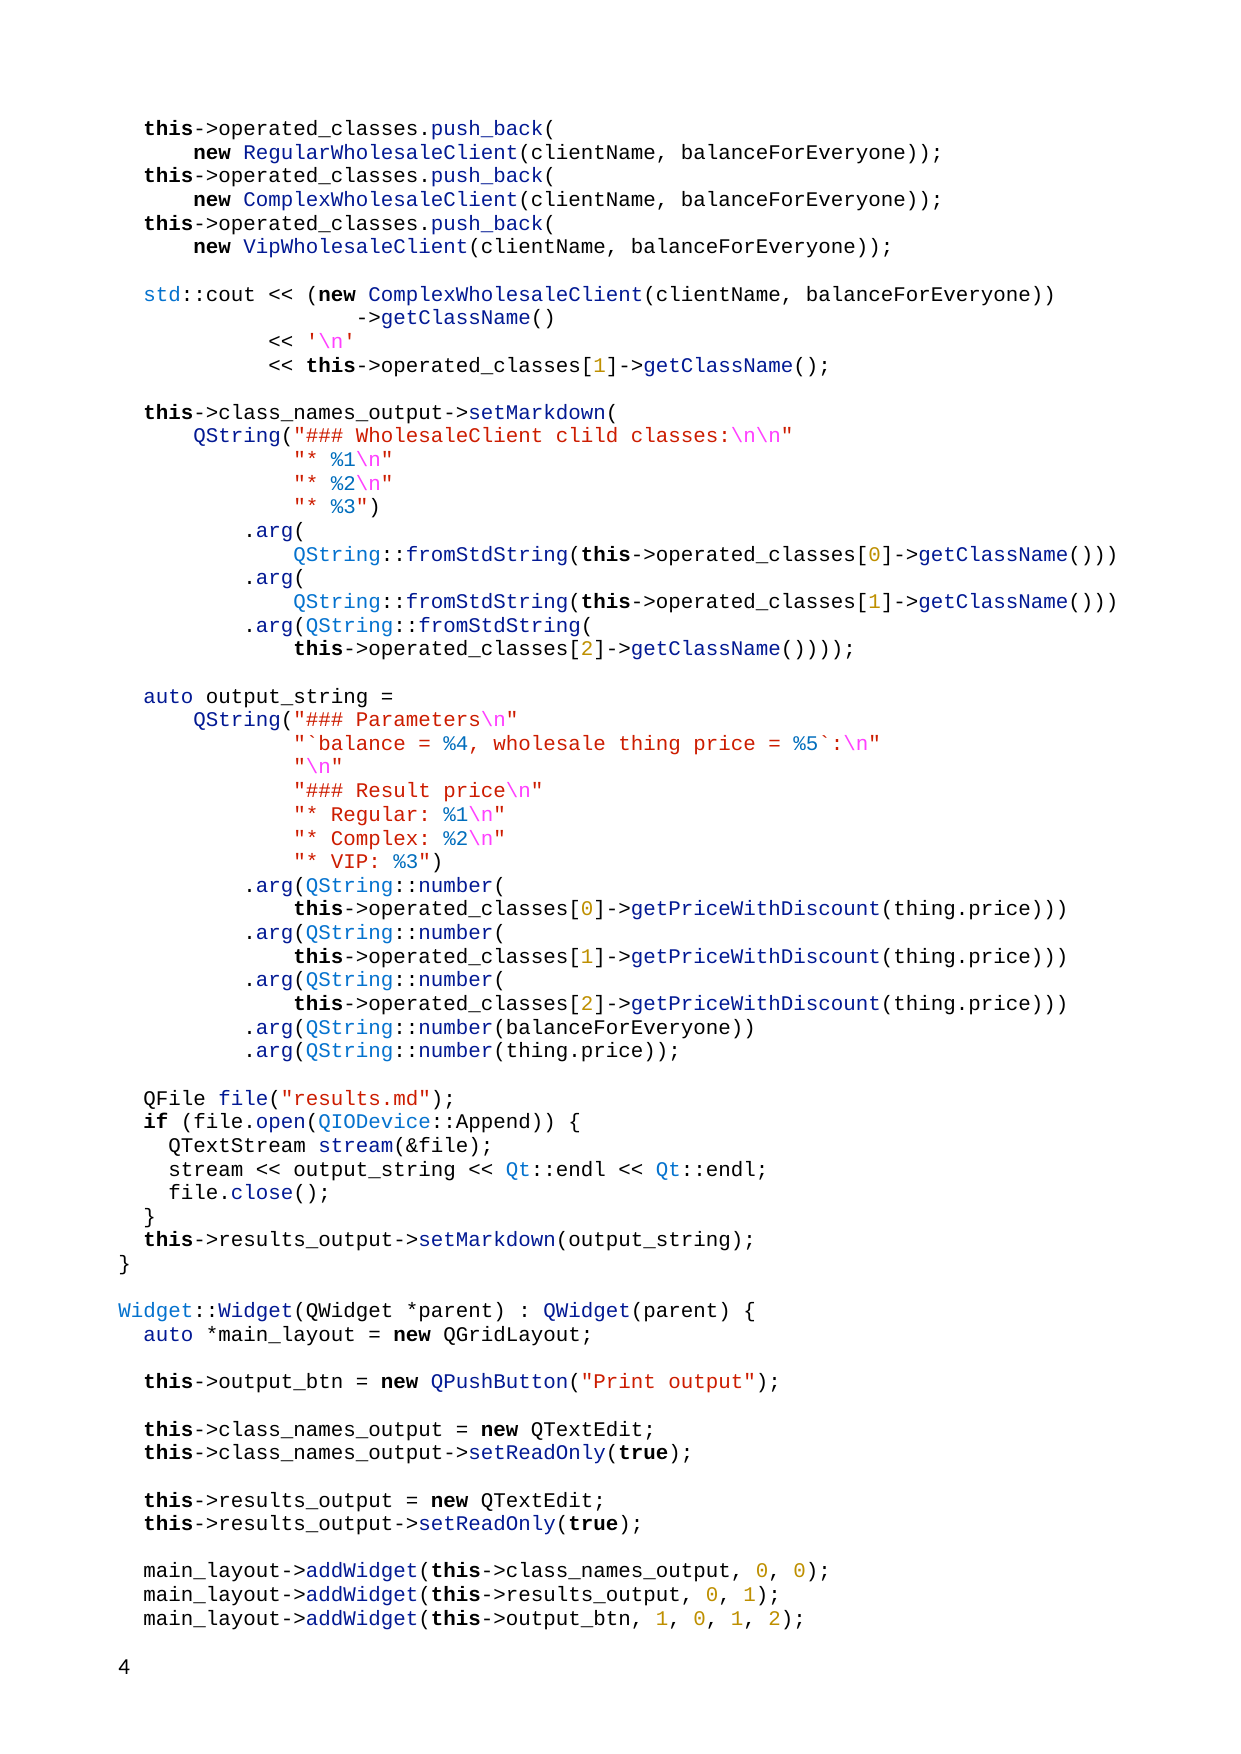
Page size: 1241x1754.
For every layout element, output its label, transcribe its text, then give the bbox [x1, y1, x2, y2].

text "### Result price\n" [118, 780, 1122, 804]
text .arg(QString::number( [118, 922, 1122, 946]
text auto *main_layout = new QGridLayout; [118, 1324, 1122, 1348]
text this->output_btn = new QPushButton("Print output"); [118, 1371, 1122, 1395]
text QString::fromStdString(this->operated_classes[0]->getClassName())) [118, 544, 1122, 567]
text .arg( [118, 567, 1122, 591]
text new ComplexWholesaleClient(clientName, balanceForEveryone)); [118, 189, 1122, 213]
text this->operated_classes[2]->getClassName()))); [118, 638, 1122, 662]
text this->operated_classes.push_back( [118, 165, 1122, 189]
text QString("### Parameters\n" [118, 709, 1122, 733]
text this->operated_classes.push_back( [118, 213, 1122, 236]
text QString("### WholesaleClient clild classes:\n\n" [118, 426, 1122, 449]
text file.close(); [118, 1182, 1122, 1206]
text "* VIP: %3") [118, 851, 1122, 875]
text auto output_string = [118, 686, 1122, 709]
text main_layout->addWidget(this->class_names_output, 0, 0); [118, 1561, 1122, 1584]
text if (file.open(QIODevice::Append)) { [118, 1111, 1122, 1135]
text this->operated_classes[1]->getPriceWithDiscount(thing.price))) [118, 946, 1122, 969]
text QTextStream stream(&file); [118, 1135, 1122, 1158]
text this->results_output->setReadOnly(true); [118, 1513, 1122, 1537]
text "* Regular: %1\n" [118, 804, 1122, 827]
text main_layout->addWidget(this->results_output, 0, 1); [118, 1584, 1122, 1608]
text new RegularWholesaleClient(clientName, balanceForEveryone)); [118, 142, 1122, 165]
text QString::fromStdString(this->operated_classes[1]->getClassName())) [118, 591, 1122, 615]
text this->results_output->setMarkdown(output_string); [118, 1229, 1122, 1253]
text "\n" [118, 757, 1122, 780]
text } [118, 1253, 1122, 1277]
text this->operated_classes[2]->getPriceWithDiscount(thing.price))) [118, 993, 1122, 1017]
text std::cout << (new ComplexWholesaleClient(clientName, balanceForEveryone)) [118, 284, 1122, 307]
text this->results_output = new QTextEdit; [118, 1489, 1122, 1513]
text new VipWholesaleClient(clientName, balanceForEveryone)); [118, 236, 1122, 260]
text this->class_names_output->setMarkdown( [118, 402, 1122, 426]
text .arg(QString::number( [118, 875, 1122, 898]
text << this->operated_classes[1]->getClassName(); [118, 354, 1122, 378]
text .arg(QString::number(balanceForEveryone)) [118, 1017, 1122, 1040]
text "* Complex: %2\n" [118, 827, 1122, 851]
text "* %1\n" [118, 449, 1122, 473]
text this->class_names_output = new QTextEdit; [118, 1419, 1122, 1442]
text .arg(QString::number( [118, 969, 1122, 993]
text main_layout->addWidget(this->output_btn, 1, 0, 1, 2); [118, 1608, 1122, 1631]
text .arg(QString::fromStdString( [118, 615, 1122, 638]
text stream << output_string << Qt::endl << Qt::endl; [118, 1158, 1122, 1182]
text .arg( [118, 520, 1122, 544]
text this->operated_classes.push_back( [118, 118, 1122, 142]
text this->operated_classes[0]->getPriceWithDiscount(thing.price))) [118, 898, 1122, 922]
text "* %2\n" [118, 473, 1122, 496]
text } [118, 1206, 1122, 1229]
text this->class_names_output->setReadOnly(true); [118, 1442, 1122, 1466]
text Widget::Widget(QWidget *parent) : QWidget(parent) { [118, 1300, 1122, 1324]
text "`balance = %4, wholesale thing price = %5`:\n" [118, 733, 1122, 757]
text .arg(QString::number(thing.price)); [118, 1040, 1122, 1064]
text ->getClassName() [118, 307, 1122, 331]
text QFile file("results.md"); [118, 1088, 1122, 1111]
text << '\n' [118, 331, 1122, 354]
text "* %3") [118, 496, 1122, 520]
